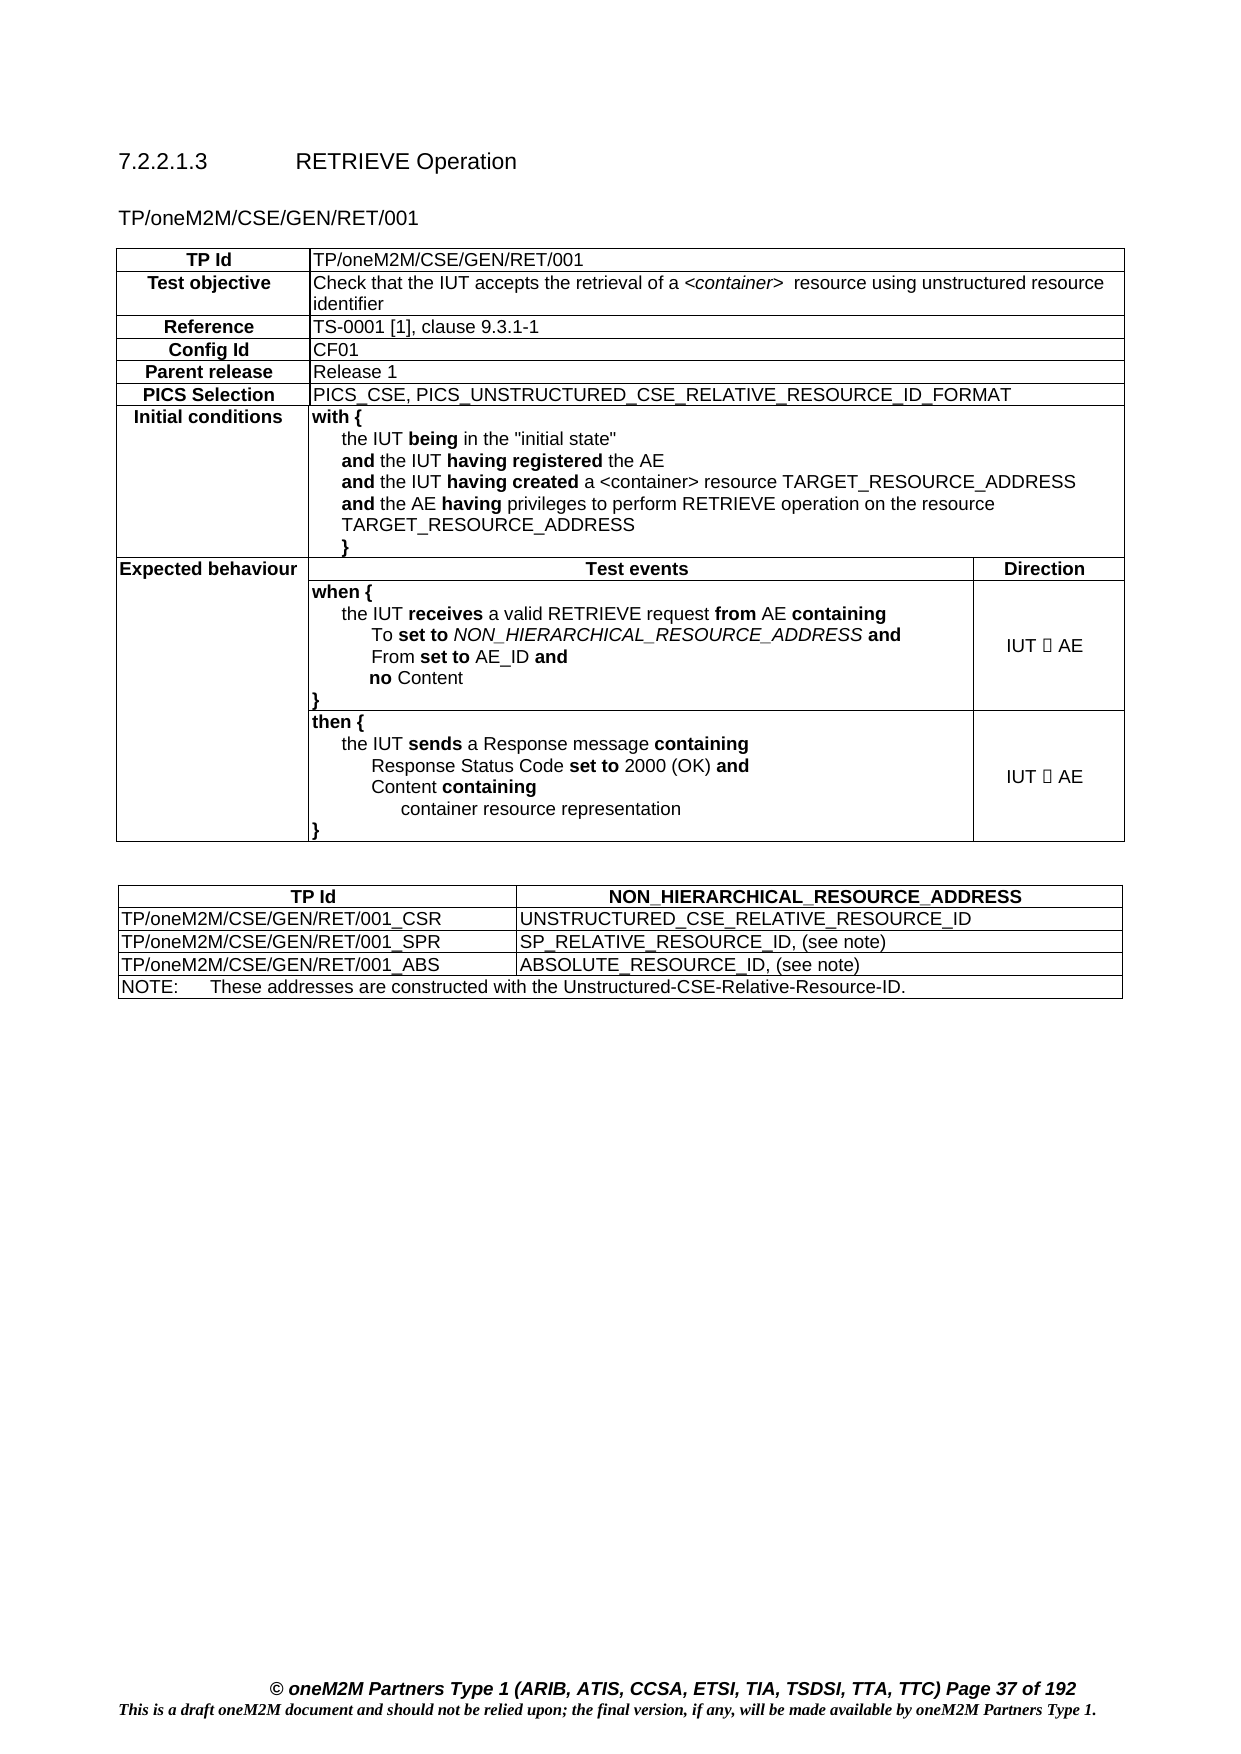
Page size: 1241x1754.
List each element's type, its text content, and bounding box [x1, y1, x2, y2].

table_cell NOTE: These addresses are constructed with the Unstructured-CSE-Relative-Resource-ID. [119, 976, 1122, 997]
table_cell Test objective [117, 272, 309, 315]
table_cell IUT  AE [974, 711, 1124, 841]
table_cell UNSTRUCTURED_CSE_RELATIVE_RESOURCE_ID [517, 908, 1122, 930]
table_cell TP/oneM2M/CSE/GEN/RET/001_CSR [119, 908, 516, 930]
text TP/oneM2M/CSE/GEN/RET/001 [118, 205, 1122, 229]
table_header TP Id [117, 249, 309, 271]
table_cell Release 1 [311, 361, 1124, 383]
table_cell PICS_CSE, PICS_UNSTRUCTURED_CSE_RELATIVE_RESOURCE_ID_FORMAT [311, 384, 1124, 405]
table_cell Parent release [117, 361, 309, 383]
table_header NON_HIERARCHICAL_RESOURCE_ADDRESS [517, 886, 1122, 907]
table_cell TP/oneM2M/CSE/GEN/RET/001_ABS [119, 953, 516, 975]
table_cell TP/oneM2M/CSE/GEN/RET/001_SPR [119, 931, 516, 952]
table_cell when { the IUT receives a valid RETRIEVE request from AE containing To set to NON_HIERARCHICAL_RESOURCE_ADDRESS and From set to AE_ID and no Content } [309, 581, 973, 710]
table_cell ABSOLUTE_RESOURCE_ID, (see note) [517, 953, 1122, 975]
subtitle 7.2.2.1.3 RETRIEVE Operation [118, 148, 1122, 174]
table_header TP Id [119, 886, 516, 907]
table_header TP/oneM2M/CSE/GEN/RET/001 [311, 249, 1124, 271]
table_cell with { the IUT being in the "initial state" and the IUT having registered the AE and the IUT having created a <container> resource TARGET_RESOURCE_ADDRESS and the AE having privileges to perform RETRIEVE operation on the resource TARGET_RESOURCE_ADDRESS } [309, 406, 1124, 557]
table_cell TS-0001 [1], clause 9.3.1-1 [311, 316, 1124, 337]
table_cell Expected behaviour [117, 558, 308, 841]
table_cell CF01 [311, 339, 1124, 360]
table_cell Check that the IUT accepts the retrieval of a <container> resource using unstructured resource identifier [311, 272, 1124, 315]
table_cell then { the IUT sends a Response message containing Response Status Code set to 2000 (OK) and Content containing container resource representation } [309, 711, 973, 841]
table_cell Initial conditions [117, 406, 308, 557]
table_cell IUT  AE [974, 581, 1124, 710]
table_cell SP_RELATIVE_RESOURCE_ID, (see note) [517, 931, 1122, 952]
table_cell Direction [974, 558, 1124, 580]
table_cell Test events [309, 558, 973, 580]
table_cell PICS Selection [117, 384, 309, 405]
table_cell Reference [117, 316, 309, 337]
table_cell Config Id [117, 339, 309, 360]
